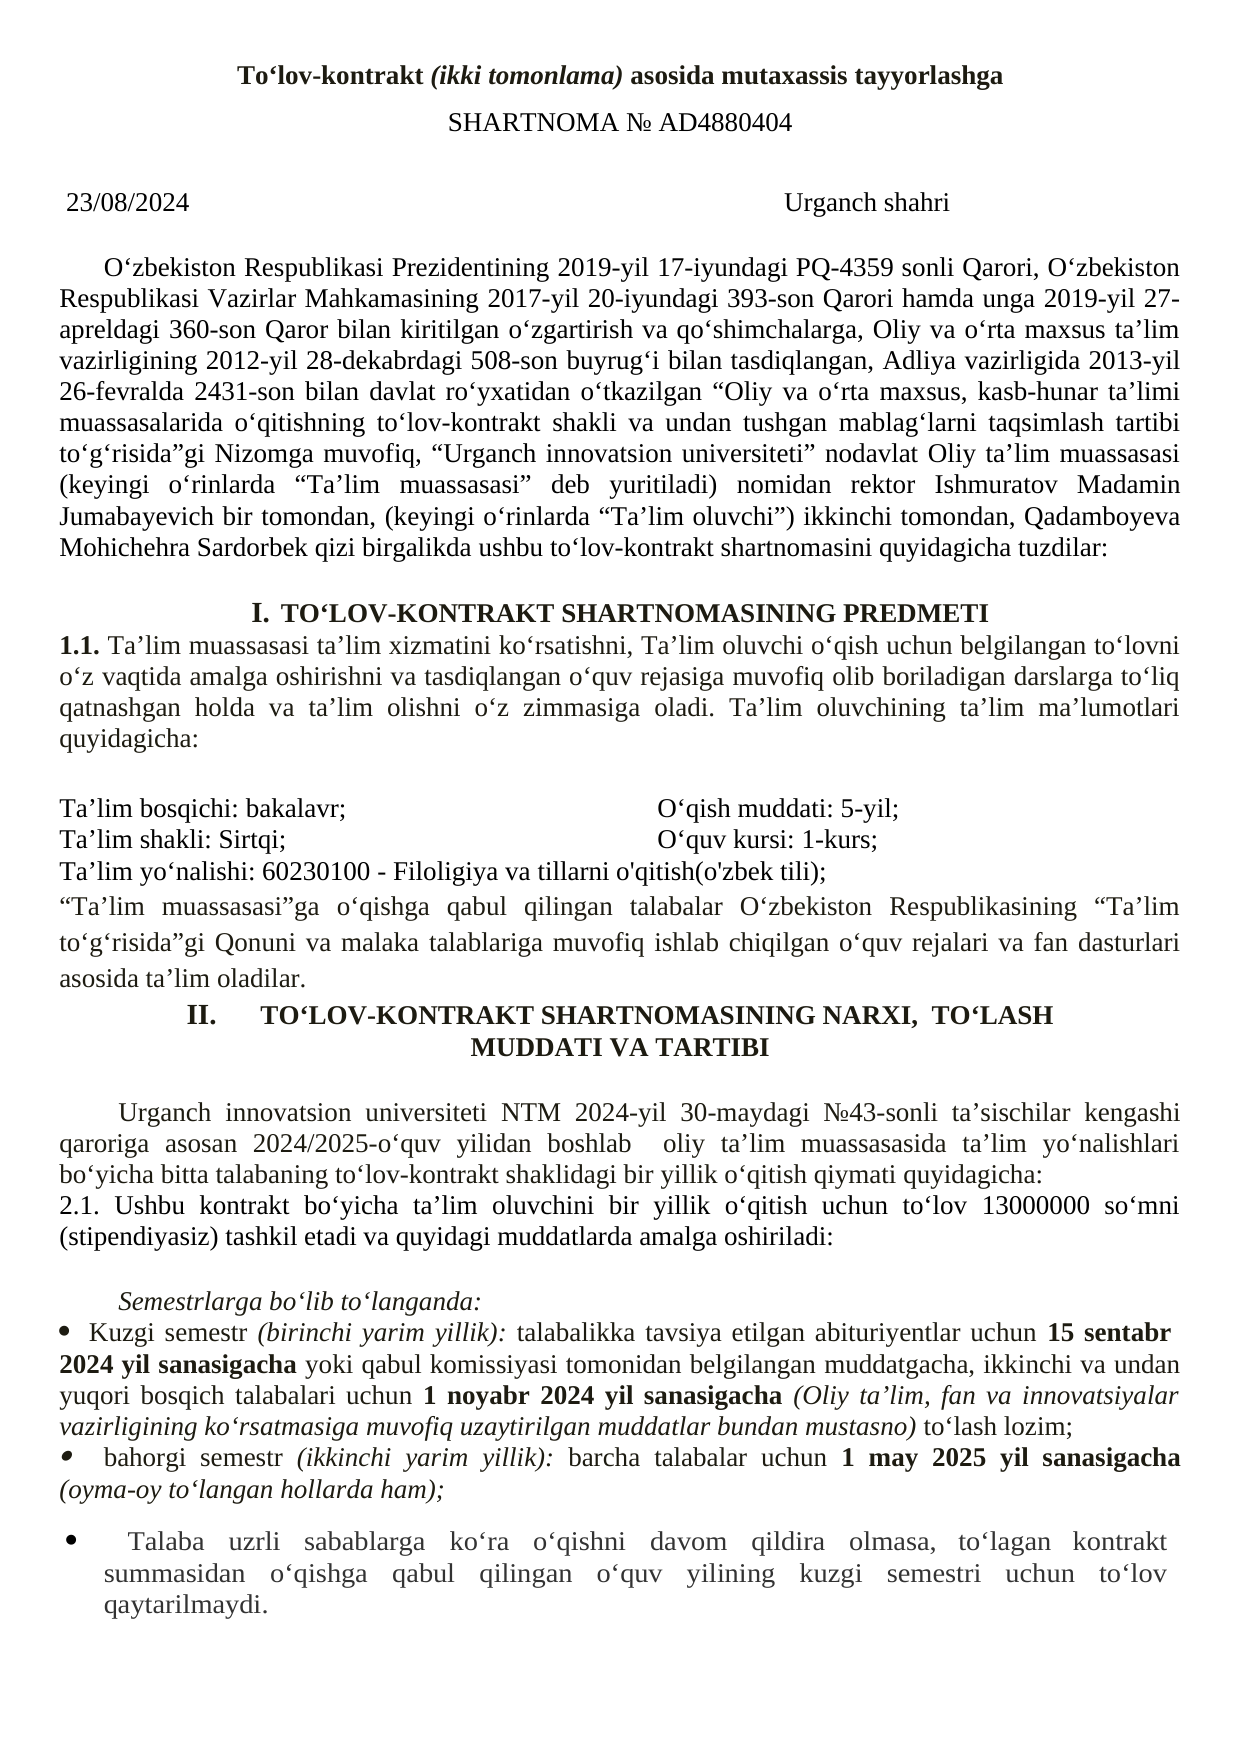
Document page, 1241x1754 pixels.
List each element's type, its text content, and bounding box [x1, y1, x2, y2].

text Urganch innovatsion universiteti NTM 2024-yil 30-maydagi №43-sonli ta’sischilar kengashi qaroriga asosan 2024/2025-oʻquv yilidan boshlab oliy ta’lim muassasasida ta’lim yoʻnalishlari boʻyicha bitta talabaning toʻlov-kontrakt shaklidagi bir yillik oʻqitish qiymati quyidagicha: [59, 1096, 1181, 1189]
text “Ta’lim muassasasi”ga o‘qishga qabul qilingan talabalar O‘zbekiston Respublikasining “Ta’lim to‘g‘risida”gi Qonuni va malaka talablariga muvofiq ishlab chiqilgan o‘quv rejalari va fan dasturlari asosida ta’lim oladilar. [59, 890, 1181, 993]
text 23/08/2024 Urganch shahri [59, 186, 1181, 217]
text Ta’lim bosqichi: bakalavr; Ta’lim shakli: Sirtqi; [59, 792, 583, 854]
text O‘qish muddati: 5-yil; [657, 792, 1181, 823]
text Semestrlarga bo‘lib to‘langanda: [59, 1285, 1181, 1316]
text Ta’lim yo‘nalishi: 60230100 - Filoligiya va tillarni o'qitish(o'zbek tili); [59, 854, 1181, 886]
text 1.1. Ta’lim muassasasi ta’lim xizmatini ko‘rsatishni, Ta’lim oluvchi o‘qish uchun belgilangan to‘lovni o‘z vaqtida amalga oshirishni va tasdiqlangan o‘quv rejasiga muvofiq olib boriladigan darslarga to‘liq qatnashgan holda va ta’lim olishni o‘z zimmasiga oladi. Ta’lim oluvchining ta’lim ma’lumotlari quyidagicha: [59, 629, 1181, 754]
text 2.1. Ushbu kontrakt bo‘yicha ta’lim oluvchini bir yillik o‘qitish uchun to‘lov 13000000 soʻmni (stipendiyasiz) tashkil etadi va quyidagi muddatlarda amalga oshiriladi: [59, 1189, 1181, 1251]
text O‘quv kursi: 1-kurs; [657, 823, 1181, 854]
list MUDDATI VA TARTIBI [59, 1031, 1181, 1062]
text To‘lov-kontrakt (ikki tomonlama) asosida mutaxassis tayyorlashga [59, 59, 1181, 90]
list Talaba uzrli sabablarga koʻra oʻqishni davom qildira olmasa, toʻlagan kontrakt summasidan oʻqishga qabul qilingan oʻquv yilining kuzgi semestri uchun toʻlov qaytarilmaydi. [66, 1525, 1168, 1619]
list TO‘LOV-KONTRAKT SHARTNOMASINING NARXI, TO‘LASH [59, 997, 1181, 1031]
text SHARTNOMA № AD4880404 [59, 106, 1181, 137]
text Oʻzbekiston Respublikasi Prezidentining 2019-yil 17-iyundagi PQ-4359 sonli Qarori, O‘zbekiston Respublikasi Vazirlar Mahkamasining 2017-yil 20-iyundagi 393-son Qarori hamda unga 2019-yil 27- apreldagi 360-son Qaror bilan kiritilgan o‘zgartirish va qo‘shimchalarga, Oliy va o‘rta maxsus ta’lim vazirligining 2012-yil 28-dekabrdagi 508-son buyrug‘i bilan tasdiqlangan, Adliya vazirligida 2013-yil 26-fevralda 2431-son bilan davlat ro‘yxatidan o‘tkazilgan “Oliy va o‘rta maxsus, kasb-hunar ta’limi muassasalarida o‘qitishning to‘lov-kontrakt shakli va undan tushgan mablag‘larni taqsimlash tartibi to‘g‘risida”gi Nizomga muvofiq, “Urganch innovatsion universiteti” nodavlat Oliy ta’lim muassasasi (keyingi oʻrinlarda “Ta’lim muassasasi” deb yuritiladi) nomidan rektor Ishmuratov Madamin Jumabayevich bir tomondan, (keyingi o‘rinlarda “Ta’lim oluvchi”) ikkinchi tomondan, Qadamboyeva Mohichehra Sardorbek qizi birgalikda ushbu to‘lov-kontrakt shartnomasini quyidagicha tuzdilar: [59, 251, 1181, 562]
list TO‘LOV-KONTRAKT SHARTNOMASINING PREDMETI [59, 596, 1181, 629]
list bahorgi semestr (ikkinchi yarim yillik): barcha talabalar uchun 1 may 2025 yil sanasigacha (oyma-oy to‘langan hollarda ham); [59, 1441, 1181, 1504]
list Kuzgi semestr (birinchi yarim yillik): talabalikka tavsiya etilgan abituriyentlar uchun 15 sentabr 2024 yil sanasigacha yoki qabul komissiyasi tomonidan belgilangan muddatgacha, ikkinchi va undan yuqori bosqich talabalari uchun 1 noyabr 2024 yil sanasigacha (Oliy ta’lim, fan va innovatsiyalar vazirligining koʻrsatmasiga muvofiq uzaytirilgan muddatlar bundan mustasno) to‘lash lozim; [59, 1316, 1181, 1441]
